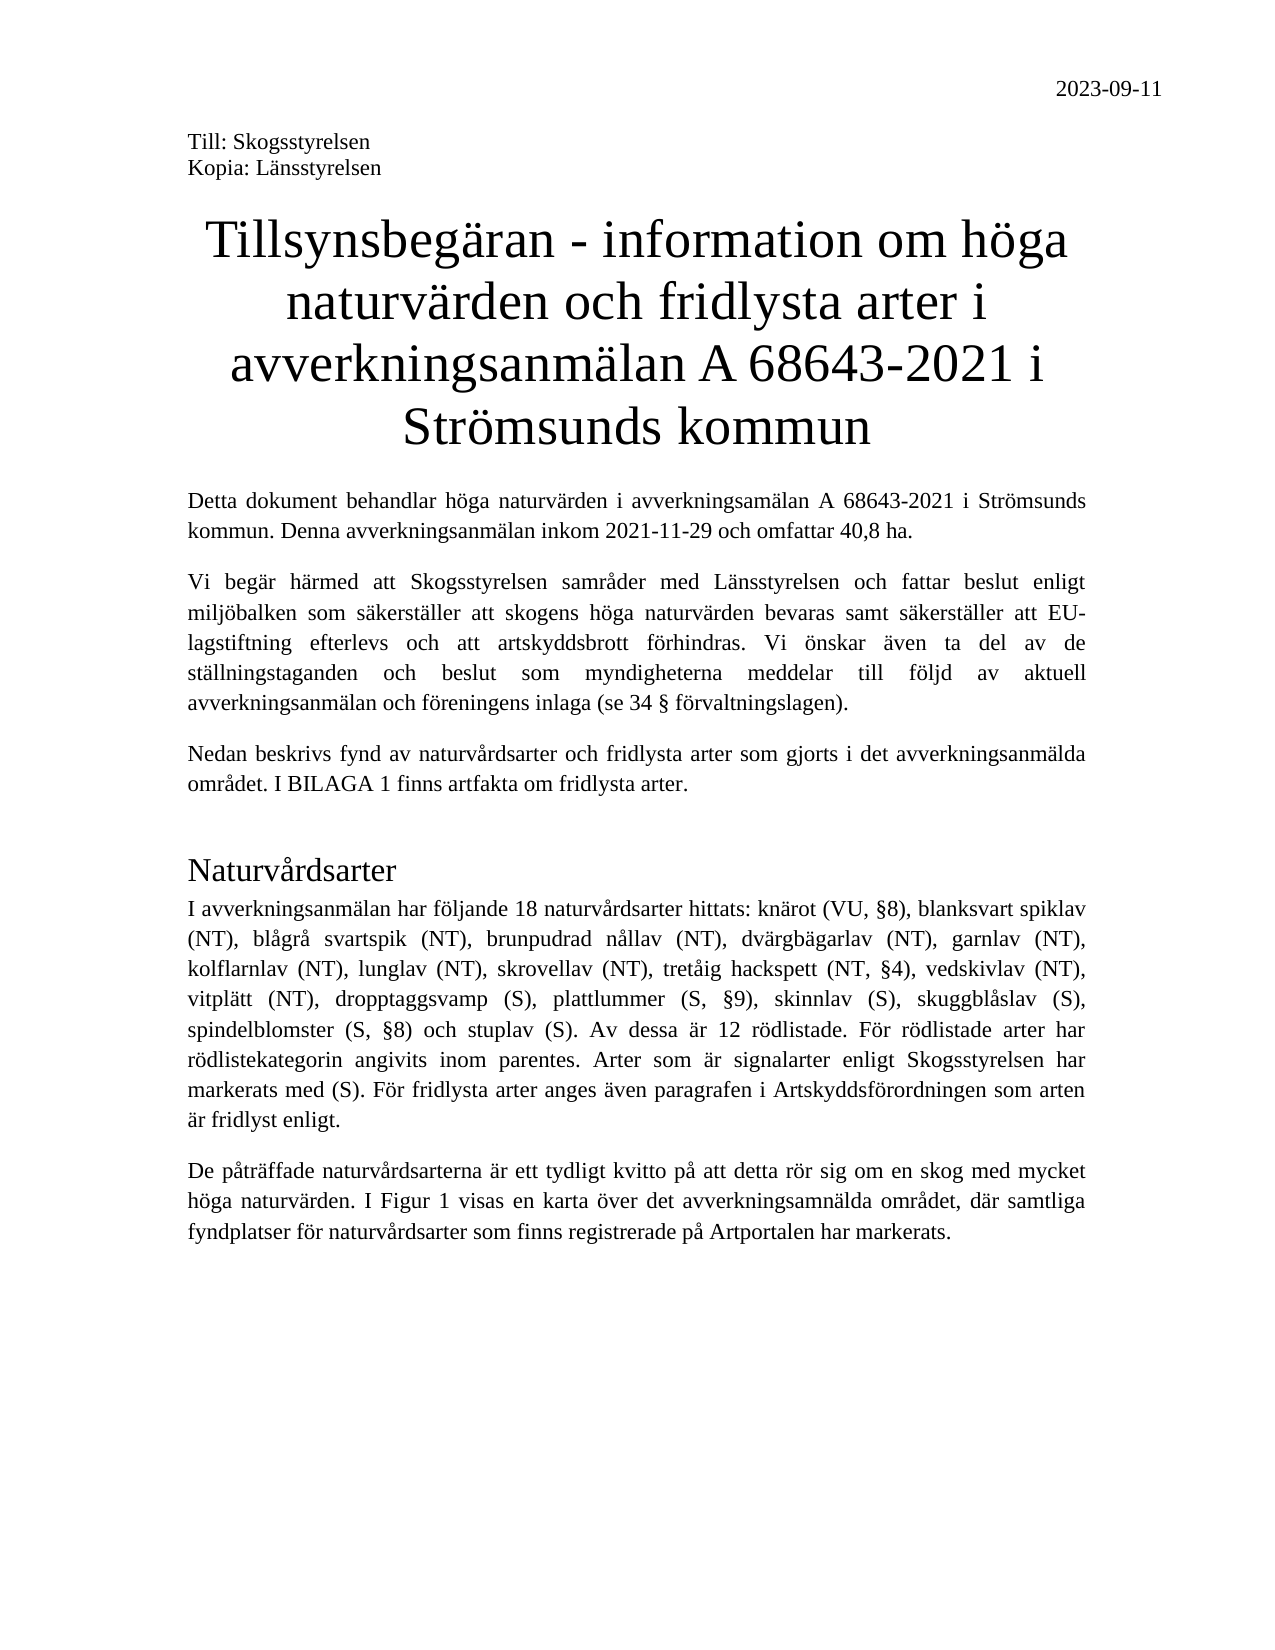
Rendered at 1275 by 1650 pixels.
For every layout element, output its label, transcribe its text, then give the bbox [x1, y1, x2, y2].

text Nedan beskrivs fynd av naturvårdsarter och fridlysta arter som gjorts i det avverkningsanmälda området. I BILAGA 1 finns artfakta om fridlysta arter. [187, 740, 1087, 797]
text I avverkningsanmälan har följande 18 naturvårdsarter hittats: knärot (VU, §8), blanksvart spiklav (NT), blågrå svartspik (NT), brunpudrad nållav (NT), dvärgbägarlav (NT), garnlav (NT), kolflarnlav (NT), lunglav (NT), skrovellav (NT), tretåig hackspett (NT, §4), vedskivlav (NT), vitplätt (NT), dropptaggsvamp (S), plattlummer (S, §9), skinnlav (S), skuggblåslav (S), spindelblomster (S, §8) och stuplav (S). Av dessa är 12 rödlistade. För rödlistade arter har rödlistekategorin angivits inom parentes. Arter som är signalarter enligt Skogsstyrelsen har markerats med (S). För fridlysta arter anges även paragrafen i Artskyddsförordningen som arten är fridlyst enligt. [187, 895, 1087, 1133]
text Vi begär härmed att Skogsstyrelsen samråder med Länsstyrelsen och fattar beslut enligt miljöbalken som säkerställer att skogens höga naturvärden bevaras samt säkerställer att EU-lagstiftning efterlevs och att artskyddsbrott förhindras. Vi önskar även ta del av de ställningstaganden och beslut som myndigheterna meddelar till följd av aktuell avverkningsanmälan och föreningens inlaga (se 34 § förvaltningslagen). [187, 568, 1087, 716]
title Tillsynsbegäran - information om höga naturvärden och fridlysta arter i avverkningsanmälan A 68643-2021 i Strömsunds kommun [187, 207, 1087, 456]
text De påträffade naturvårdsarterna är ett tydligt kvitto på att detta rör sig om en skog med mycket höga naturvärden. I Figur 1 visas en karta över det avverkningsamnälda området, där samtliga fyndplatser för naturvårdsarter som finns registrerade på Artportalen har markerats. [187, 1157, 1087, 1244]
subtitle Naturvårdsarter [187, 851, 1087, 889]
text Detta dokument behandlar höga naturvärden i avverkningsamälan A 68643-2021 i Strömsunds kommun. Denna avverkningsanmälan inkom 2021-11-29 och omfattar 40,8 ha. [187, 487, 1087, 544]
